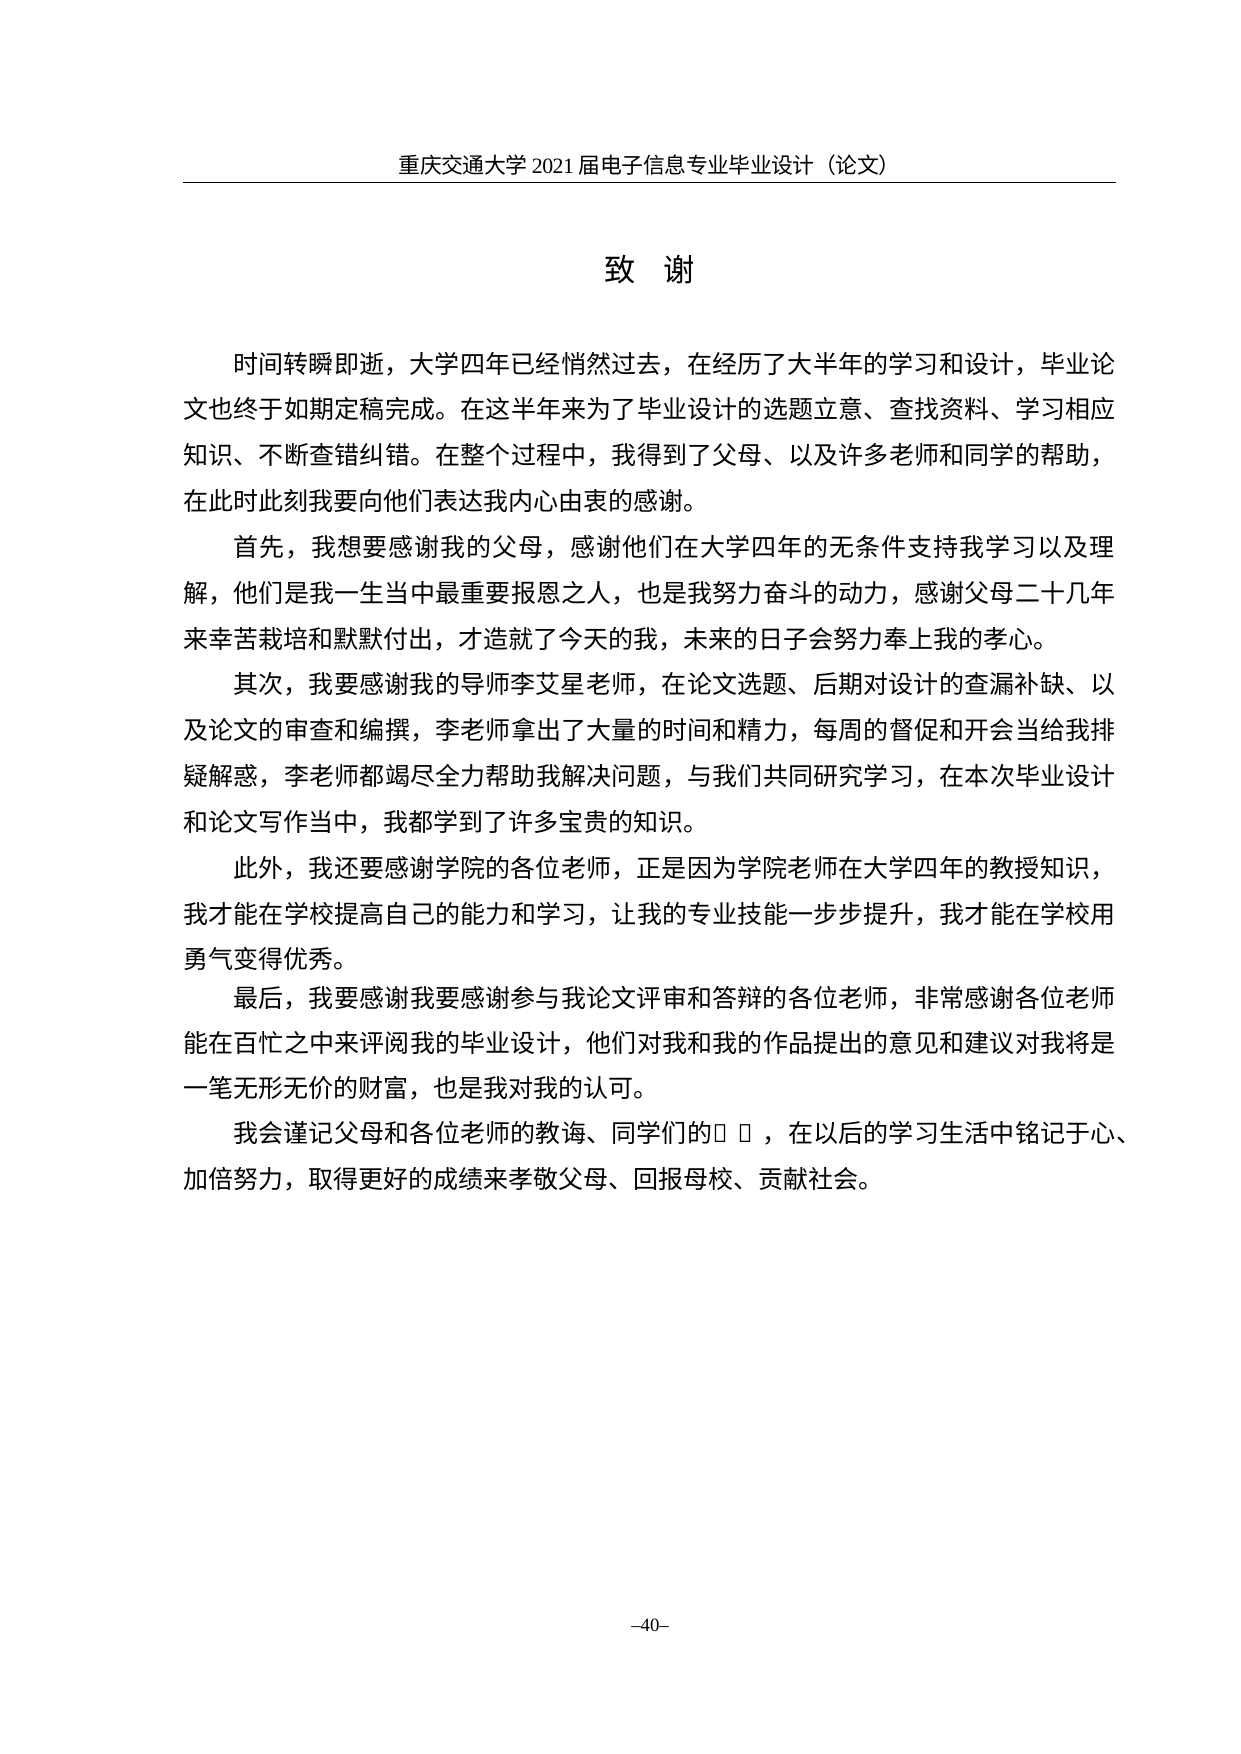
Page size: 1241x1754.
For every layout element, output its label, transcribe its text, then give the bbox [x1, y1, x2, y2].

text 最后，我要感谢我要感谢参与我论文评审和答辩的各位老师，非常感谢各位老师能在百忙之中来评阅我的毕业设计，他们对我和我的作品提出的意见和建议对我将是一笔无形无价的财富，也是我对我的认可。 [183, 978, 1116, 1105]
text 其次，我要感谢我的导师李艾星老师，在论文选题、后期对设计的查漏补缺、以及论文的审查和编撰，李老师拿出了大量的时间和精力，每周的督促和开会当给我排疑解惑，李老师都竭尽全力帮助我解决问题，与我们共同研究学习，在本次毕业设计和论文写作当中，我都学到了许多宝贵的知识。 [183, 657, 1116, 841]
text 时间转瞬即逝，大学四年已经悄然过去，在经历了大半年的学习和设计，毕业论文也终于如期定稿完成。在这半年来为了毕业设计的选题立意、查找资料、学习相应知识、不断查错纠错。在整个过程中，我得到了父母、以及许多老师和同学的帮助，在此时此刻我要向他们表达我内心由衷的感谢。 [183, 336, 1116, 520]
text 我会谨记父母和各位老师的教诲、同学们的帮组，在以后的学习生活中铭记于心、加倍努力，取得更好的成绩来孝敬父母、回报母校、贡献社会。 [183, 1114, 1116, 1196]
text 首先，我想要感谢我的父母，感谢他们在大学四年的无条件支持我学习以及理解，他们是我一生当中最重要报恩之人，也是我努力奋斗的动力，感谢父母二十几年来幸苦栽培和默默付出，才造就了今天的我，未来的日子会努力奉上我的孝心。 [183, 520, 1116, 657]
text 此外，我还要感谢学院的各位老师，正是因为学院老师在大学四年的教授知识，我才能在学校提高自己的能力和学习，让我的专业技能一步步提升，我才能在学校用勇气变得优秀。 [183, 841, 1116, 978]
